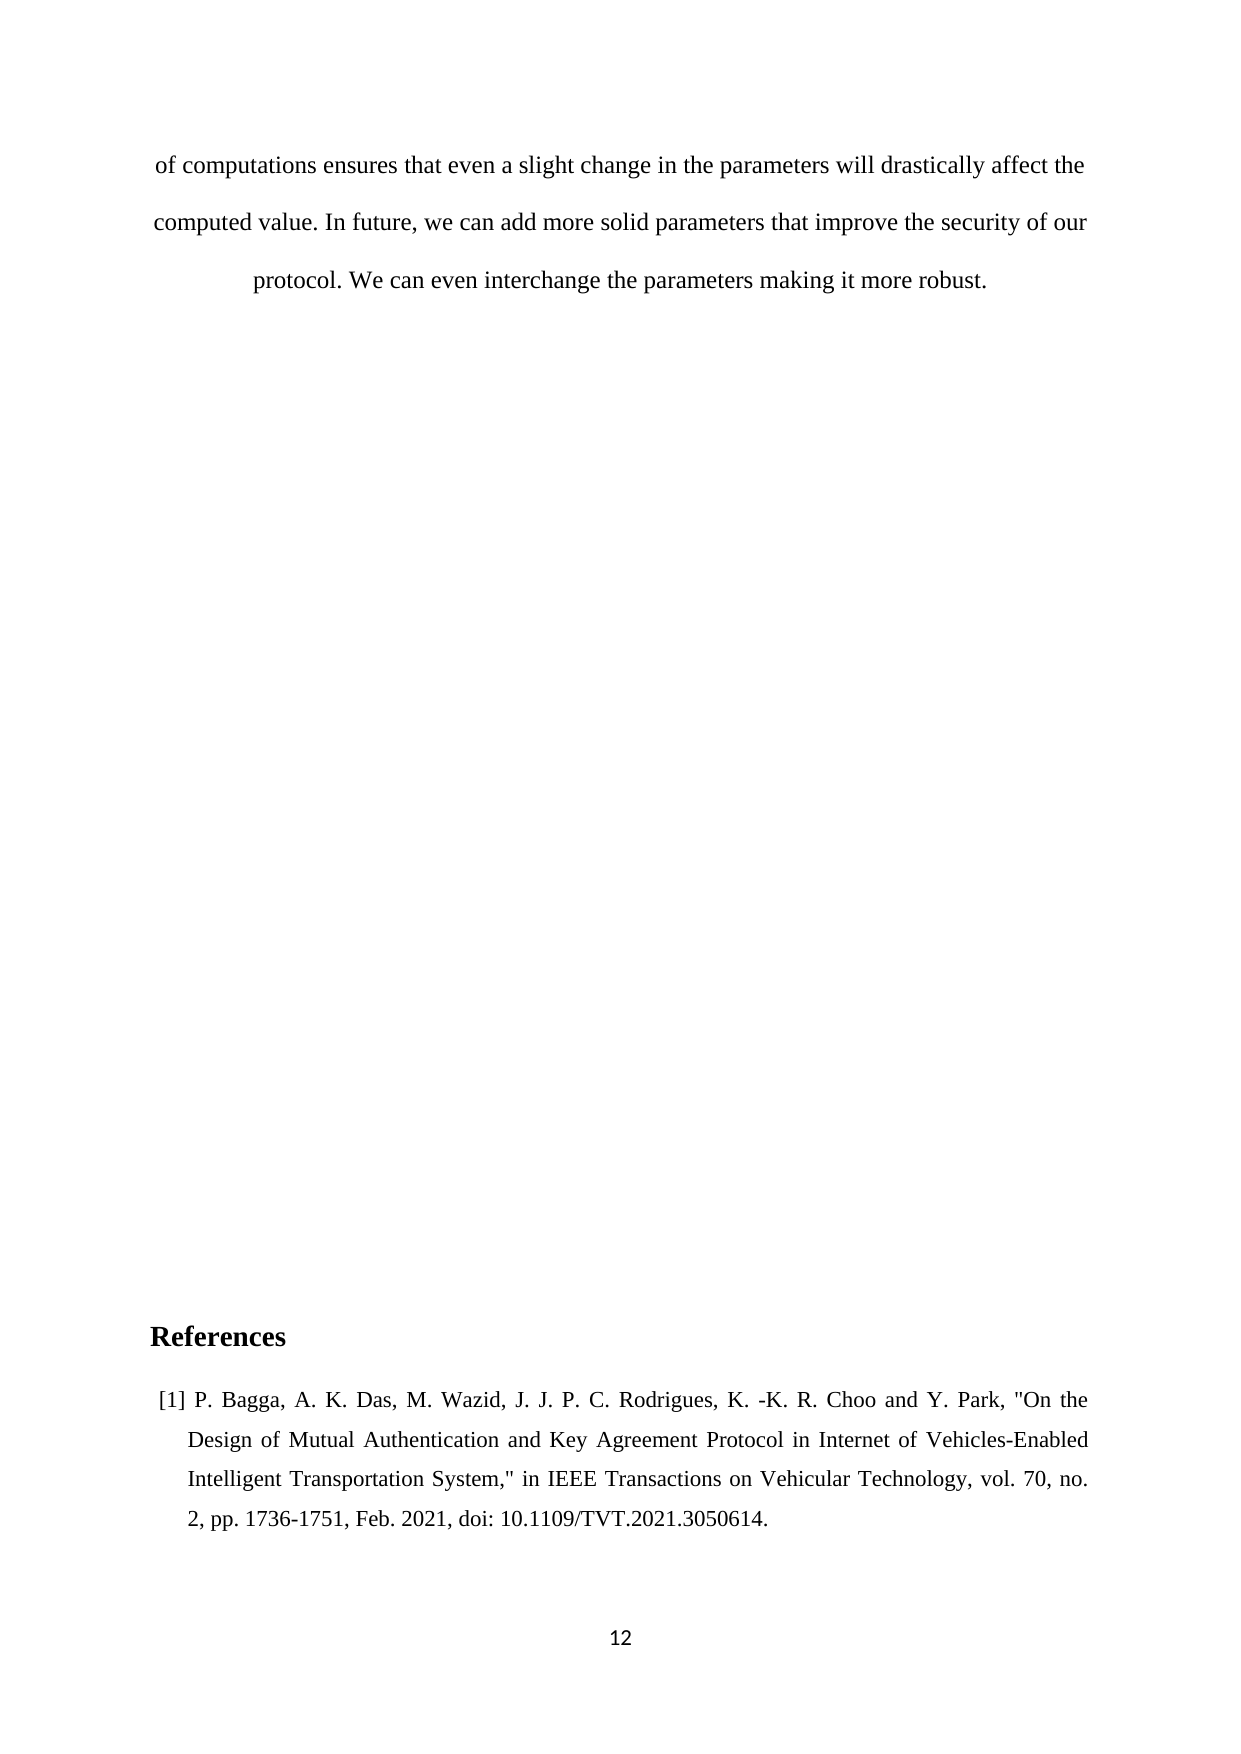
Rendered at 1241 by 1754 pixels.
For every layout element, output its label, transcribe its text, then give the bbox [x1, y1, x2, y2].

text References [150, 1319, 1090, 1353]
text [1] P. Bagga, A. K. Das, M. Wazid, J. J. P. C. Rodrigues, K. -K. R. Choo and Y. Park, "On the Design of Mutual Authentication and Key Agreement Protocol in Internet of Vehicles-Enabled Intelligent Transportation System," in IEEE Transactions on Vehicular Technology, vol. 70, no. 2, pp. 1736-1751, Feb. 2021, doi: 10.1109/TVT.2021.3050614. [150, 1386, 1090, 1531]
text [150, 150, 1090, 294]
